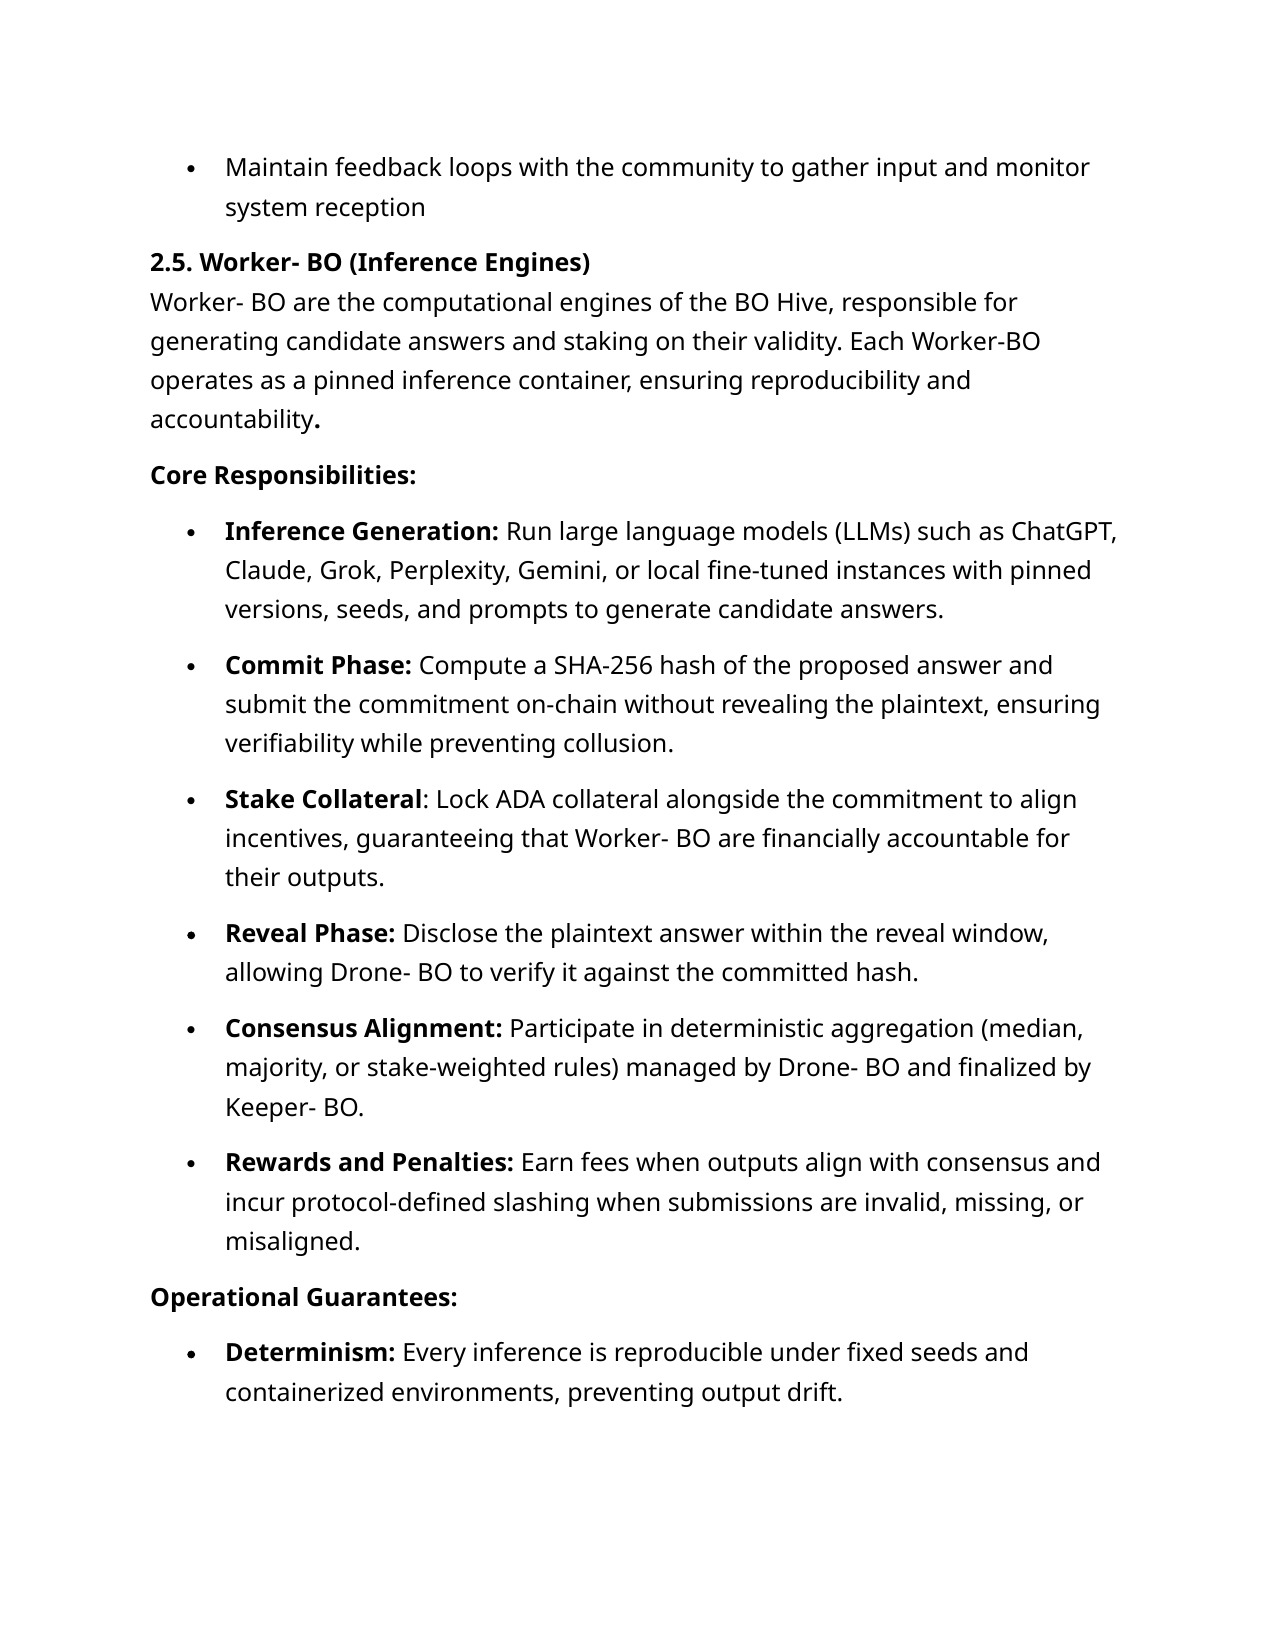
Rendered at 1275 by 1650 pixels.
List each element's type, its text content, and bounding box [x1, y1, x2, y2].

list Inference Generation: Run large language models (LLMs) such as ChatGPT, Claude, Grok, Perplexity, Gemini, or local fine-tuned instances with pinned versions, seeds, and prompts to generate candidate answers. [187, 513, 1125, 626]
text Operational Guarantees: [150, 1279, 1125, 1313]
list Commit Phase: Compute a SHA-256 hash of the proposed answer and submit the commitment on-chain without revealing the plaintext, ensuring verifiability while preventing collusion. [187, 647, 1125, 760]
list Stake Collateral: Lock ADA collateral alongside the commitment to align incentives, guaranteeing that Worker- BO are financially accountable for their outputs. [187, 782, 1125, 894]
list Determinism: Every inference is reproducible under fixed seeds and containerized environments, preventing output drift. [187, 1335, 1125, 1408]
text 2.5. Worker- BO (Inference Engines) Worker- BO are the computational engines of the BO Hive, responsible for generating candidate answers and staking on their validity. Each Worker-BO operates as a pinned inference container, ensuring reproducibility and accountability. [150, 245, 1125, 436]
text Core Responsibilities: [150, 457, 1125, 492]
list Reveal Phase: Disclose the plaintext answer within the reveal window, allowing Drone- BO to verify it against the committed hash. [187, 916, 1125, 989]
list Maintain feedback loops with the community to gather input and monitor system reception [187, 150, 1125, 223]
list Rewards and Penalties: Earn fees when outputs align with consensus and incur protocol-defined slashing when submissions are invalid, missing, or misaligned. [187, 1145, 1125, 1257]
list Consensus Alignment: Participate in deterministic aggregation (median, majority, or stake-weighted rules) managed by Drone- BO and finalized by Keeper- BO. [187, 1011, 1125, 1123]
